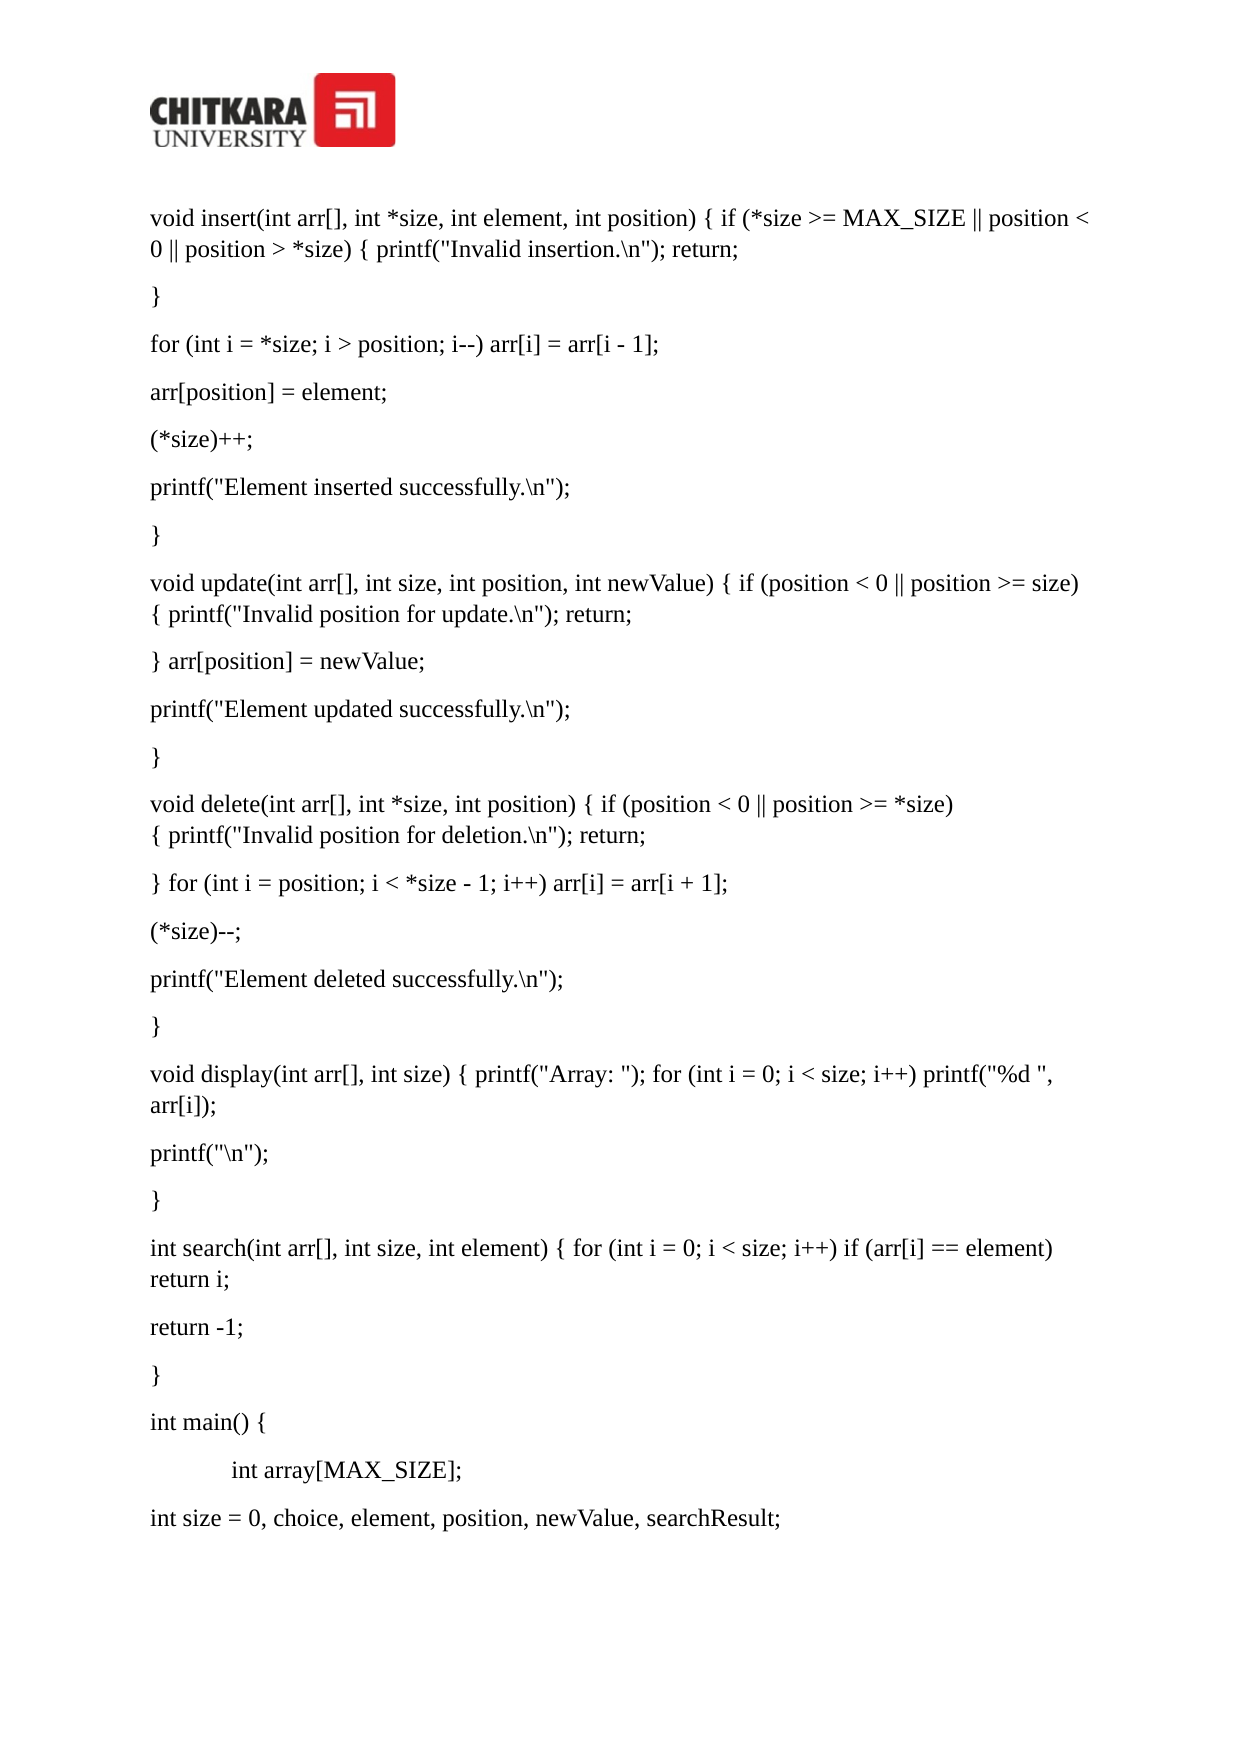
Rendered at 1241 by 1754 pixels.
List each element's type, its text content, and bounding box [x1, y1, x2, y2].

text for (int i = *size; i > position; i--) arr[i] = arr[i - 1]; [150, 329, 1090, 358]
text } for (int i = position; i < *size - 1; i++) arr[i] = arr[i + 1]; [150, 868, 1090, 897]
text printf("\n"); [150, 1138, 1090, 1167]
text } arr[position] = newValue; [150, 646, 1090, 675]
text } [150, 742, 1090, 771]
text printf("Element inserted successfully.\n"); [150, 472, 1090, 501]
text int search(int arr[], int size, int element) { for (int i = 0; i < size; i++) if (arr[i] == element) return i; [150, 1233, 1090, 1293]
text int main() { [150, 1407, 1090, 1436]
text void display(int arr[], int size) { printf("Array: "); for (int i = 0; i < size; i++) printf("%d ", arr[i]); [150, 1059, 1090, 1119]
text int array[MAX_SIZE]; [150, 1455, 1090, 1484]
text arr[position] = element; [150, 377, 1090, 406]
text void update(int arr[], int size, int position, int newValue) { if (position < 0 || position >= size) { printf("Invalid position for update.\n"); return; [150, 568, 1090, 627]
text printf("Element deleted successfully.\n"); [150, 964, 1090, 992]
text return -1; [150, 1312, 1090, 1341]
text } [150, 1011, 1090, 1040]
text } [150, 1186, 1090, 1214]
text int size = 0, choice, element, position, newValue, searchResult; [150, 1503, 1090, 1532]
text (*size)++; [150, 424, 1090, 453]
text } [150, 1360, 1090, 1388]
text void delete(int arr[], int *size, int position) { if (position < 0 || position >= *size) { printf("Invalid position for deletion.\n"); return; [150, 789, 1090, 849]
text void insert(int arr[], int *size, int element, int position) { if (*size >= MAX_SIZE || position < 0 || position > *size) { printf("Invalid insertion.\n"); return; [150, 203, 1090, 262]
picture [150, 73, 396, 147]
text (*size)--; [150, 916, 1090, 945]
text } [150, 520, 1090, 549]
text } [150, 281, 1090, 310]
text printf("Element updated successfully.\n"); [150, 694, 1090, 723]
